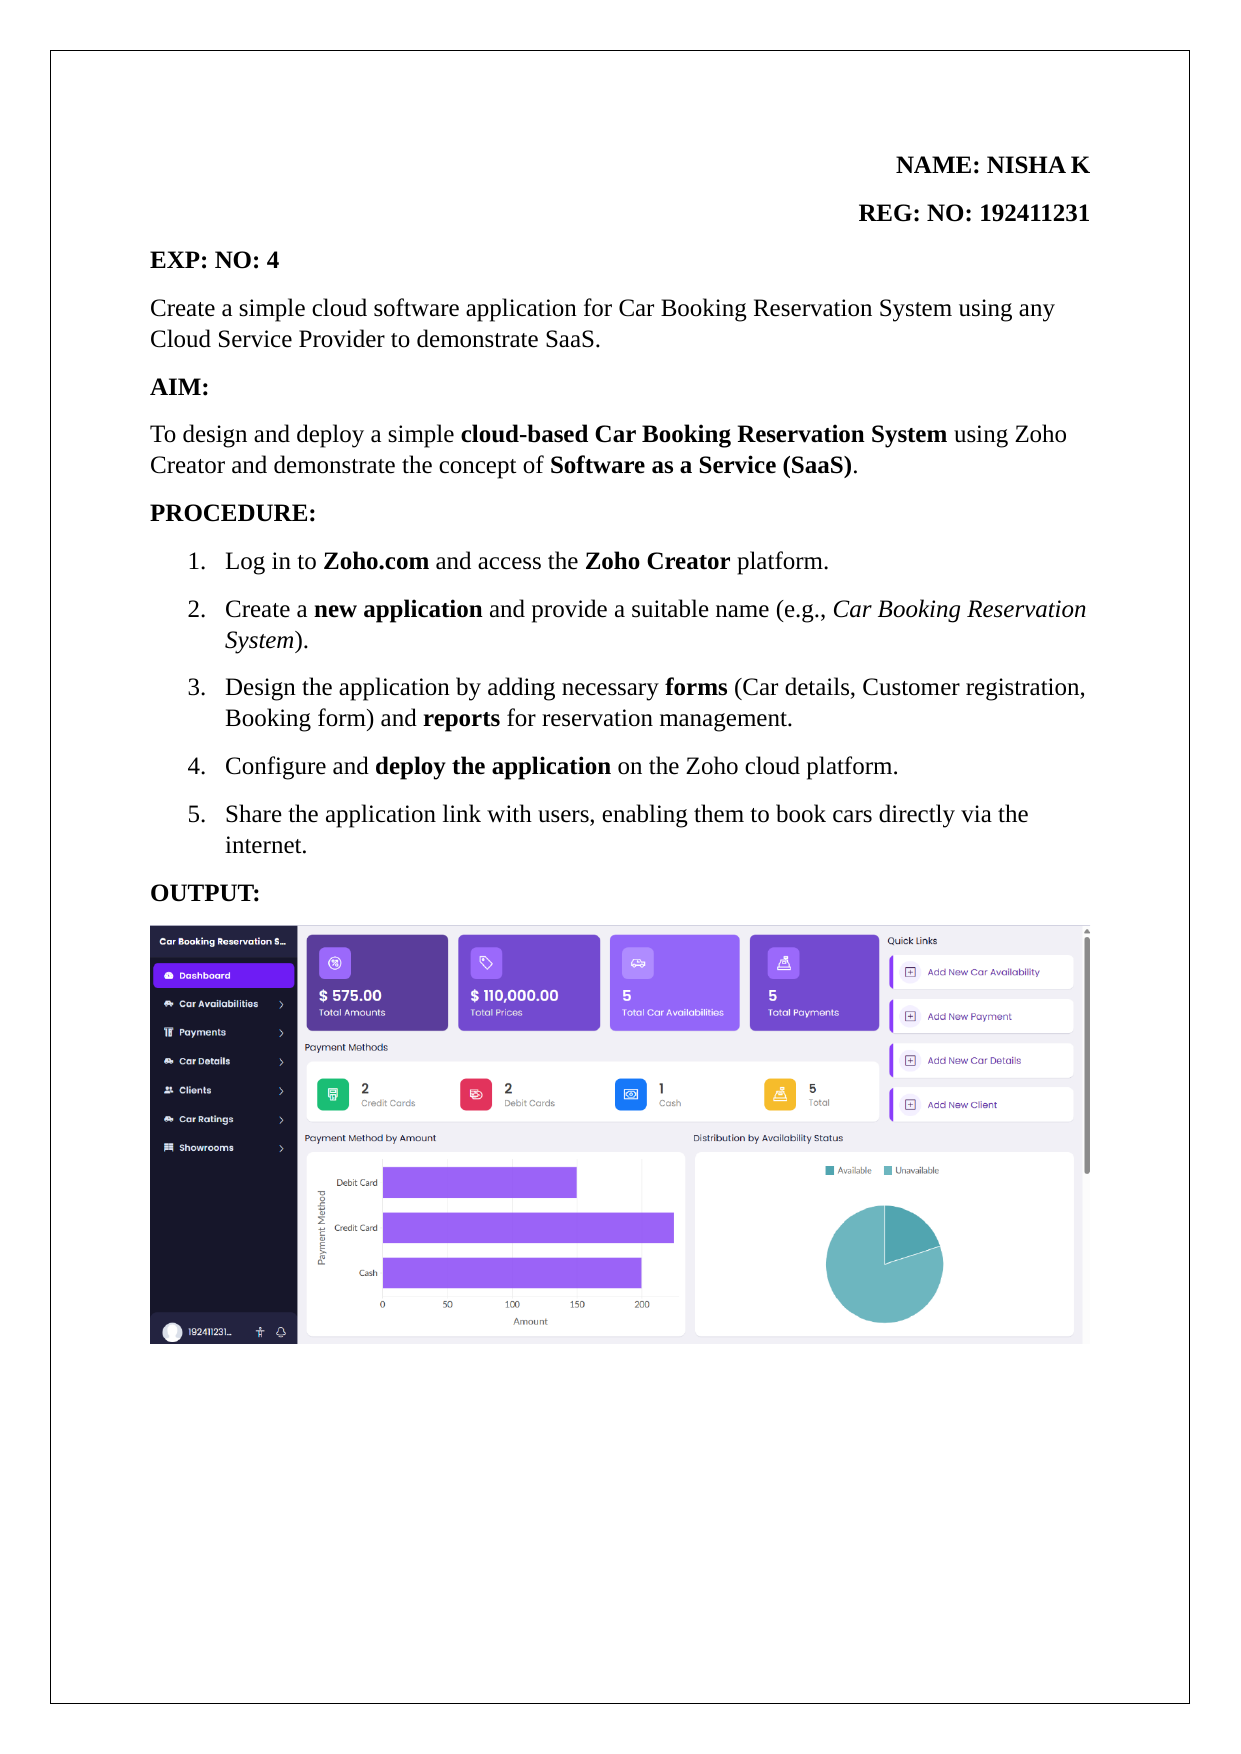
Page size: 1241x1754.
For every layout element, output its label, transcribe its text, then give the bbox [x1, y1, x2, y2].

text NAME: NISHA K [150, 150, 1090, 179]
text PROCEDURE: [150, 498, 1090, 527]
text EXP: NO: 4 [150, 245, 1090, 274]
list Configure and deploy the application on the Zoho cloud platform. [187, 751, 1090, 780]
list Share the application link with users, enabling them to book cars directly via the internet. [187, 799, 1090, 859]
text Create a simple cloud software application for Car Booking Reservation System using any Cloud Service Provider to demonstrate SaaS. [150, 293, 1090, 353]
text AIM: [150, 372, 1090, 401]
list Log in to Zoho.com and access the Zoho Creator platform. [187, 546, 1090, 575]
text To design and deploy a simple cloud-based Car Booking Reservation System using Zoho Creator and demonstrate the concept of Software as a Service (SaaS). [150, 419, 1090, 479]
picture [150, 925, 1091, 1344]
list Create a new application and provide a suitable name (e.g., Car Booking Reservation System). [187, 594, 1090, 653]
text OUTPUT: [150, 878, 1090, 906]
list Design the application by adding necessary forms (Car details, Customer registration, Booking form) and reports for reservation management. [187, 672, 1090, 732]
text REG: NO: 192411231 [150, 198, 1090, 226]
